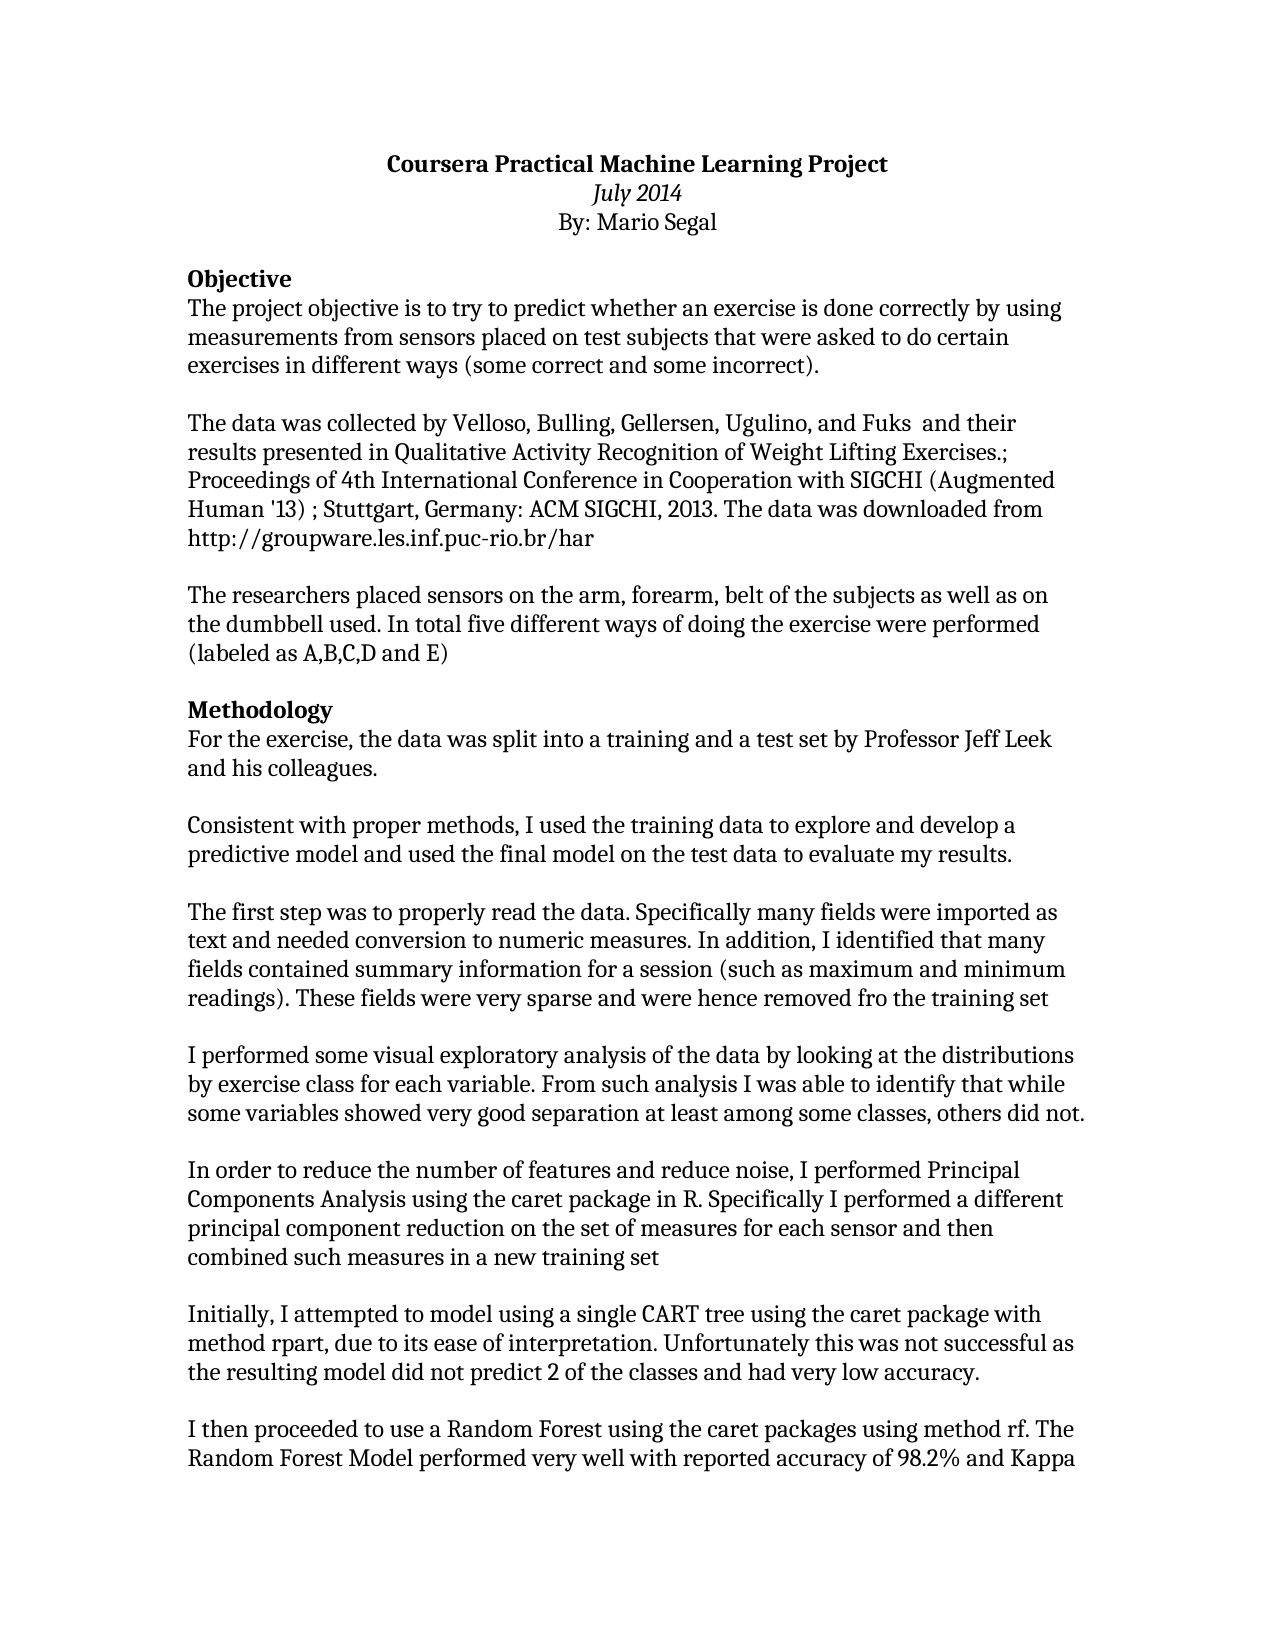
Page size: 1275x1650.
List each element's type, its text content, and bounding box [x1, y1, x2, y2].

text By: Mario Segal [187, 207, 1087, 236]
text Objective [187, 265, 1087, 294]
text The project objective is to try to predict whether an exercise is done correctly by using measurements from sensors placed on test subjects that were asked to do certain exercises in different ways (some correct and some incorrect). [187, 294, 1087, 380]
text I performed some visual exploratory analysis of the data by looking at the distributions by exercise class for each variable. From such analysis I was able to identify that while some variables showed very good separation at least among some classes, others did not. [187, 1041, 1087, 1127]
text The data was collected by Velloso, Bulling, Gellersen, Ugulino, and Fuks and their results presented in Qualitative Activity Recognition of Weight Lifting Exercises.; Proceedings of 4th International Conference in Cooperation with SIGCHI (Augmented Human '13) ; Stuttgart, Germany: ACM SIGCHI, 2013. The data was downloaded from http://groupware.les.inf.puc-rio.br/har [187, 409, 1087, 552]
text The researchers placed sensors on the arm, forearm, belt of the subjects as well as on the dumbbell used. In total five different ways of doing the exercise were performed (labeled as A,B,C,D and E) [187, 581, 1087, 667]
text The first step was to properly read the data. Specifically many fields were imported as text and needed conversion to numeric measures. In addition, I identified that many fields contained summary information for a session (such as maximum and minimum readings). These fields were very sparse and were hence removed fro the training set [187, 897, 1087, 1012]
text For the exercise, the data was split into a training and a test set by Professor Jeff Leek and his colleagues. [187, 725, 1087, 782]
text July 2014 [187, 179, 1087, 207]
text Coursera Practical Machine Learning Project [187, 150, 1087, 179]
text Methodology [187, 696, 1087, 725]
text Initially, I attempted to model using a single CART tree using the caret package with method rpart, due to its ease of interpretation. Unfortunately this was not successful as the resulting model did not predict 2 of the classes and had very low accuracy. [187, 1300, 1087, 1386]
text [187, 1415, 1087, 1472]
text In order to reduce the number of features and reduce noise, I performed Principal Components Analysis using the caret package in R. Specifically I performed a different principal component reduction on the set of measures for each sensor and then combined such measures in a new training set [187, 1156, 1087, 1271]
text Consistent with proper methods, I used the training data to explore and develop a predictive model and used the final model on the test data to evaluate my results. [187, 811, 1087, 869]
